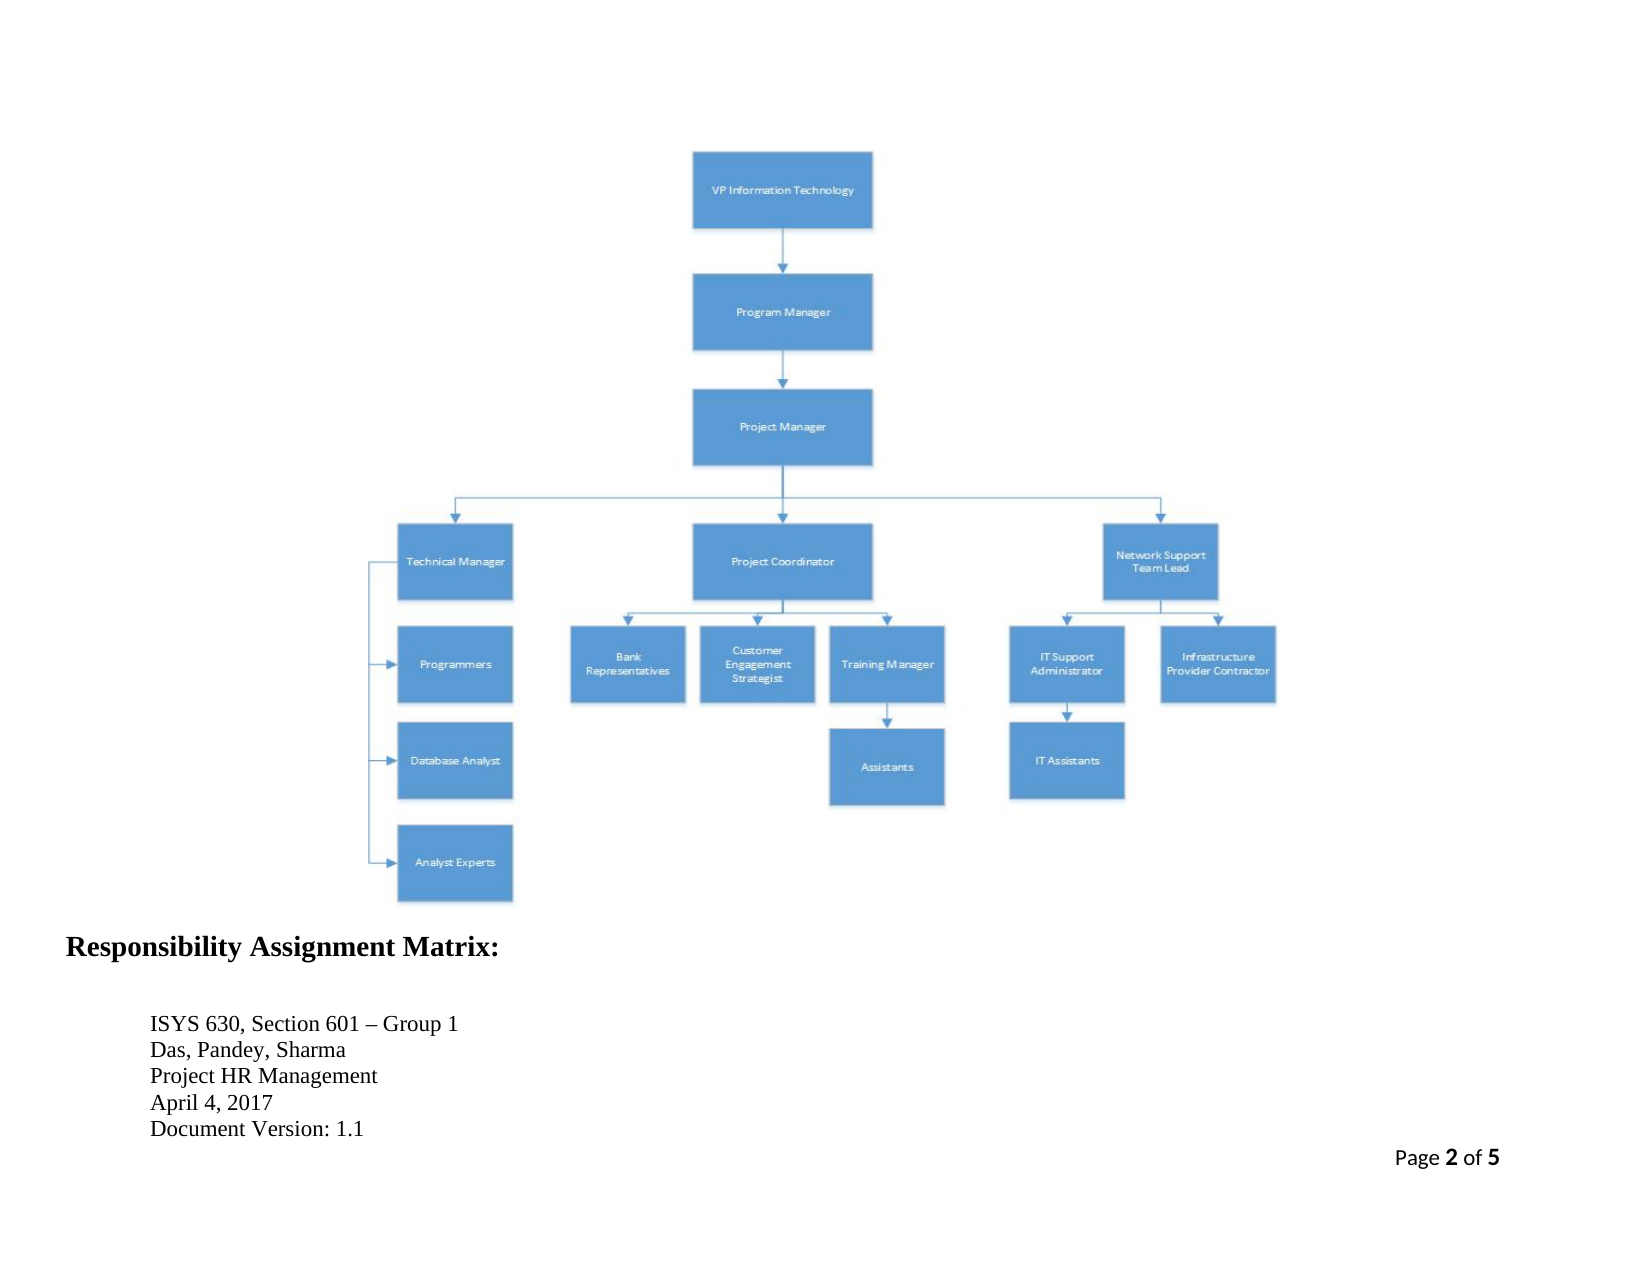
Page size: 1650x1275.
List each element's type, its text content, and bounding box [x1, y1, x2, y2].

picture [367, 150, 1283, 910]
text Responsibility Assignment Matrix: [66, 929, 1500, 962]
